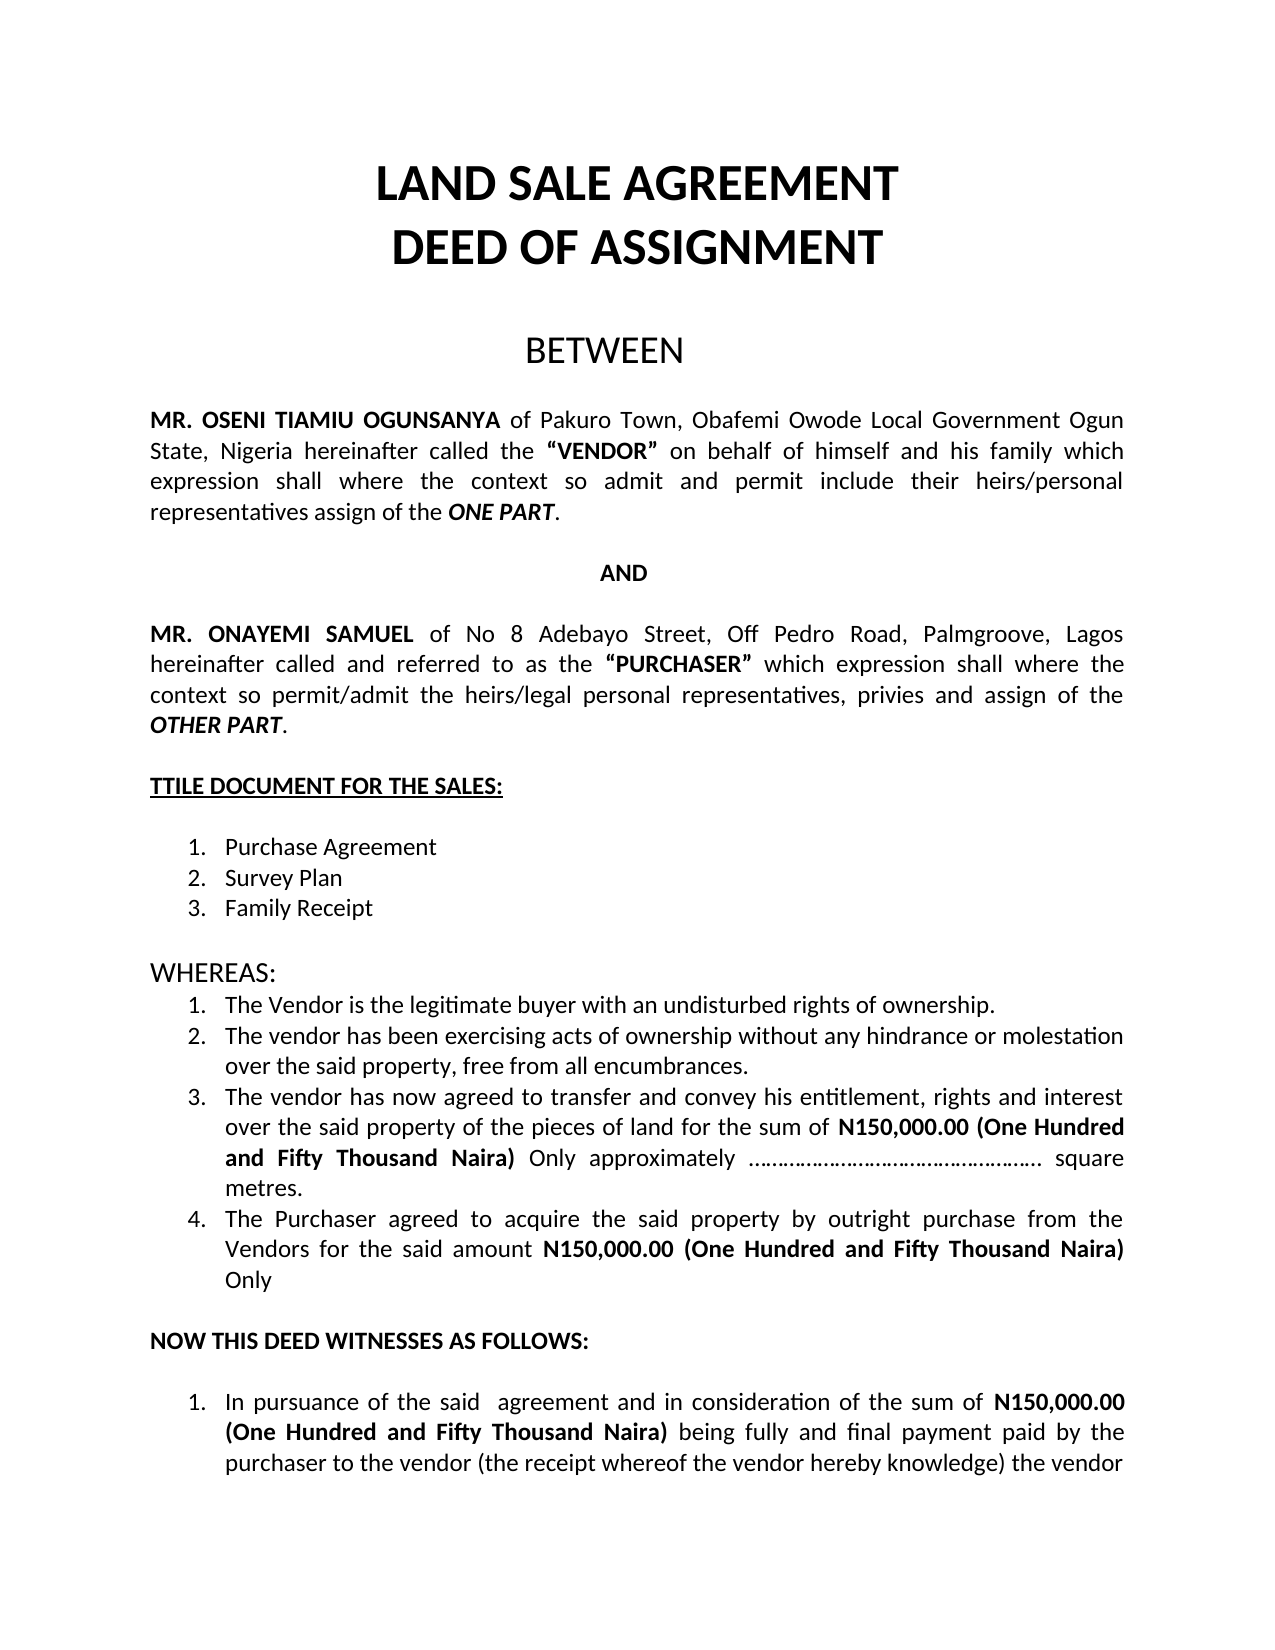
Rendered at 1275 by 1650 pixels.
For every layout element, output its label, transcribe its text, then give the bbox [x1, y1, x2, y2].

list The vendor has been exercising acts of ownership without any hindrance or molestation over the said property, free from all encumbrances. [187, 1020, 1125, 1081]
text MR. OSENI TIAMIU OGUNSANYA of Pakuro Town, Obafemi Owode Local Government Ogun State, Nigeria hereinafter called the “VENDOR” on behalf of himself and his family which expression shall where the context so admit and permit include their heirs/personal representatives assign of the ONE PART. [150, 404, 1125, 526]
list Purchase Agreement [187, 832, 1125, 862]
list The vendor has now agreed to transfer and convey his entitlement, rights and interest over the said property of the pieces of land for the sum of N150,000.00 (One Hundred and Fifty Thousand Naira) Only approximately …………………………………………… square metres. [187, 1081, 1125, 1203]
text WHEREAS: [150, 954, 1125, 989]
list Survey Plan [187, 862, 1125, 893]
text LAND SALE AGREEMENT [150, 150, 1125, 213]
text BETWEEN [450, 325, 1125, 374]
text NOW THIS DEED WITNESSES AS FOLLOWS: [150, 1325, 1125, 1356]
list The Purchaser agreed to acquire the said property by outright purchase from the Vendors for the said amount N150,000.00 (One Hundred and Fifty Thousand Naira) Only [187, 1203, 1125, 1294]
list The Vendor is the legitimate buyer with an undisturbed rights of ownership. [187, 989, 1125, 1020]
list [187, 1386, 1125, 1478]
text TTILE DOCUMENT FOR THE SALES: [150, 771, 1125, 801]
text MR. ONAYEMI SAMUEL of No 8 Adebayo Street, Off Pedro Road, Palmgroove, Lagos hereinafter called and referred to as the “PURCHASER” which expression shall where the context so permit/admit the heirs/legal personal representatives, privies and assign of the OTHER PART. [150, 618, 1125, 740]
text AND [525, 557, 1125, 587]
list Family Receipt [187, 893, 1125, 923]
text DEED OF ASSIGNMENT [150, 213, 1125, 277]
